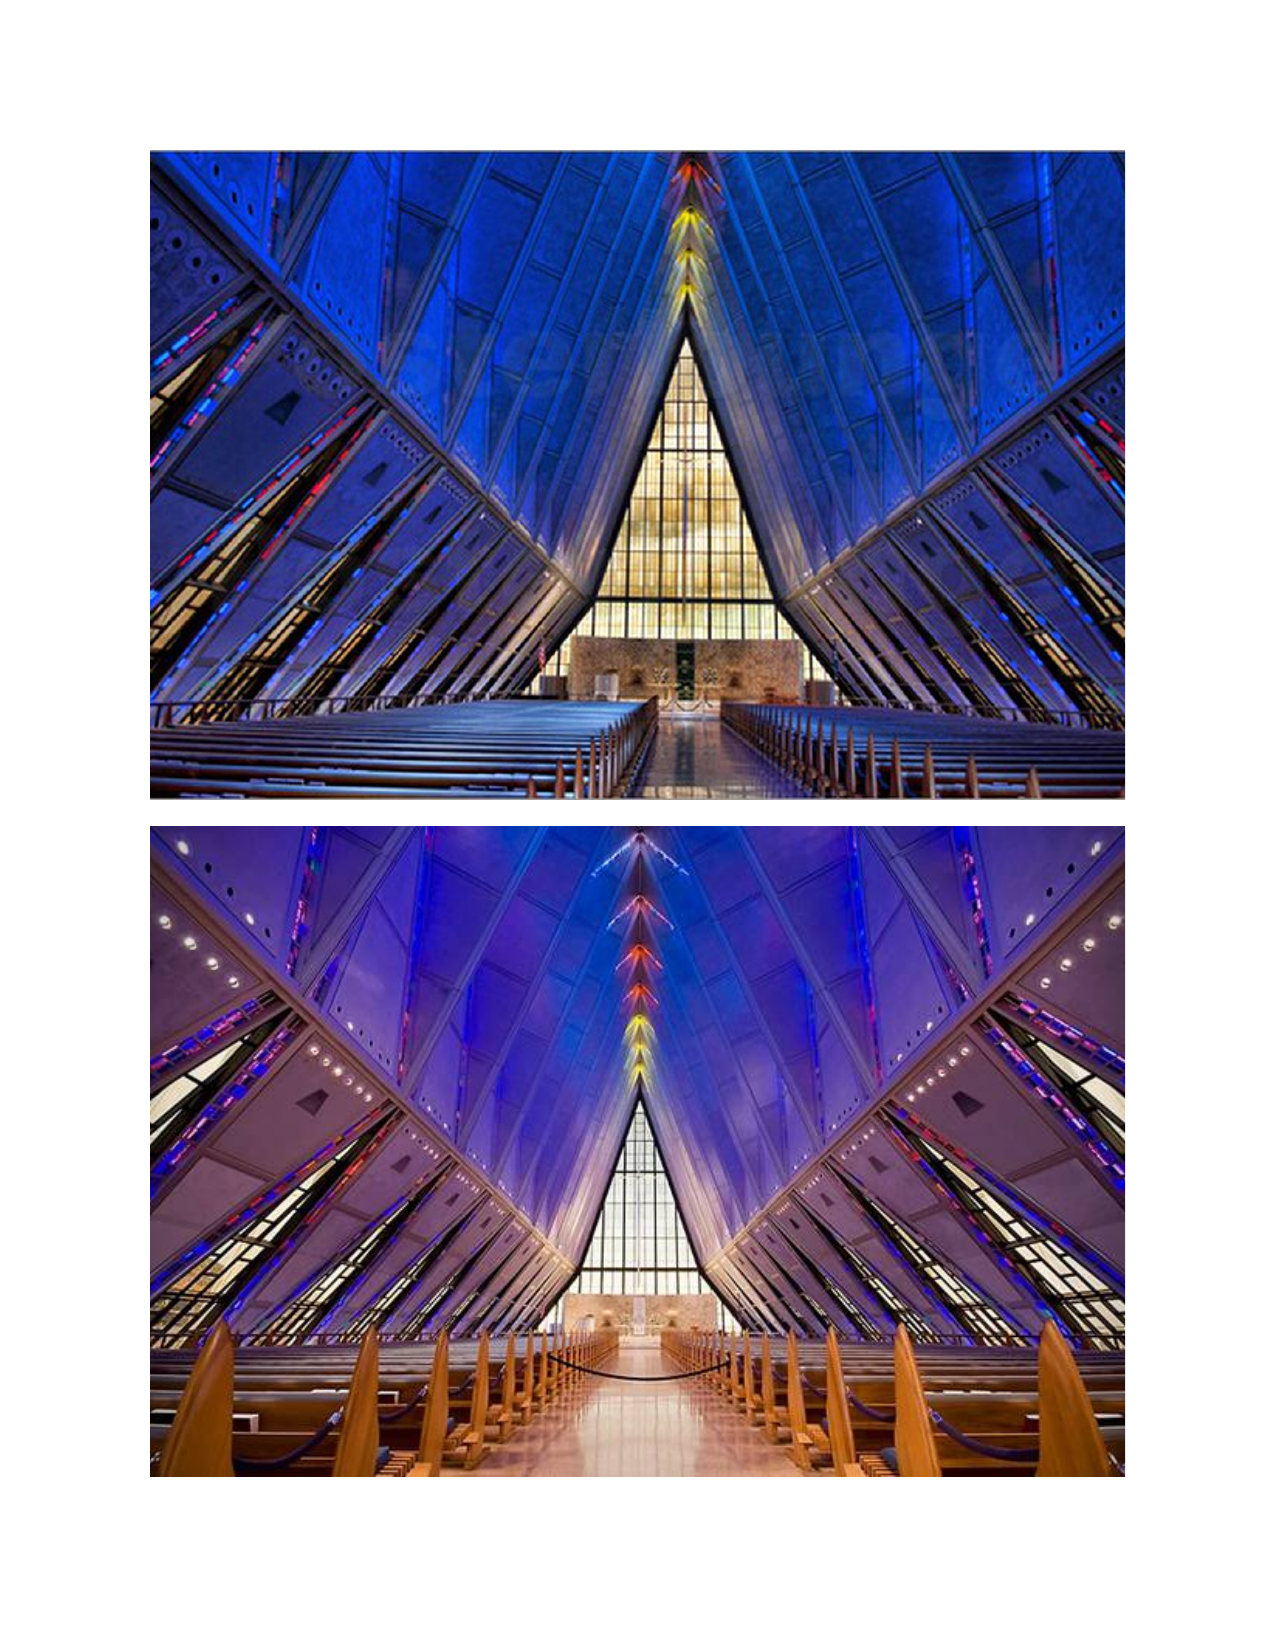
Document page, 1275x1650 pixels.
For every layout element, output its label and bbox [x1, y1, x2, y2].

picture [150, 826, 1125, 1477]
picture [150, 150, 1125, 800]
